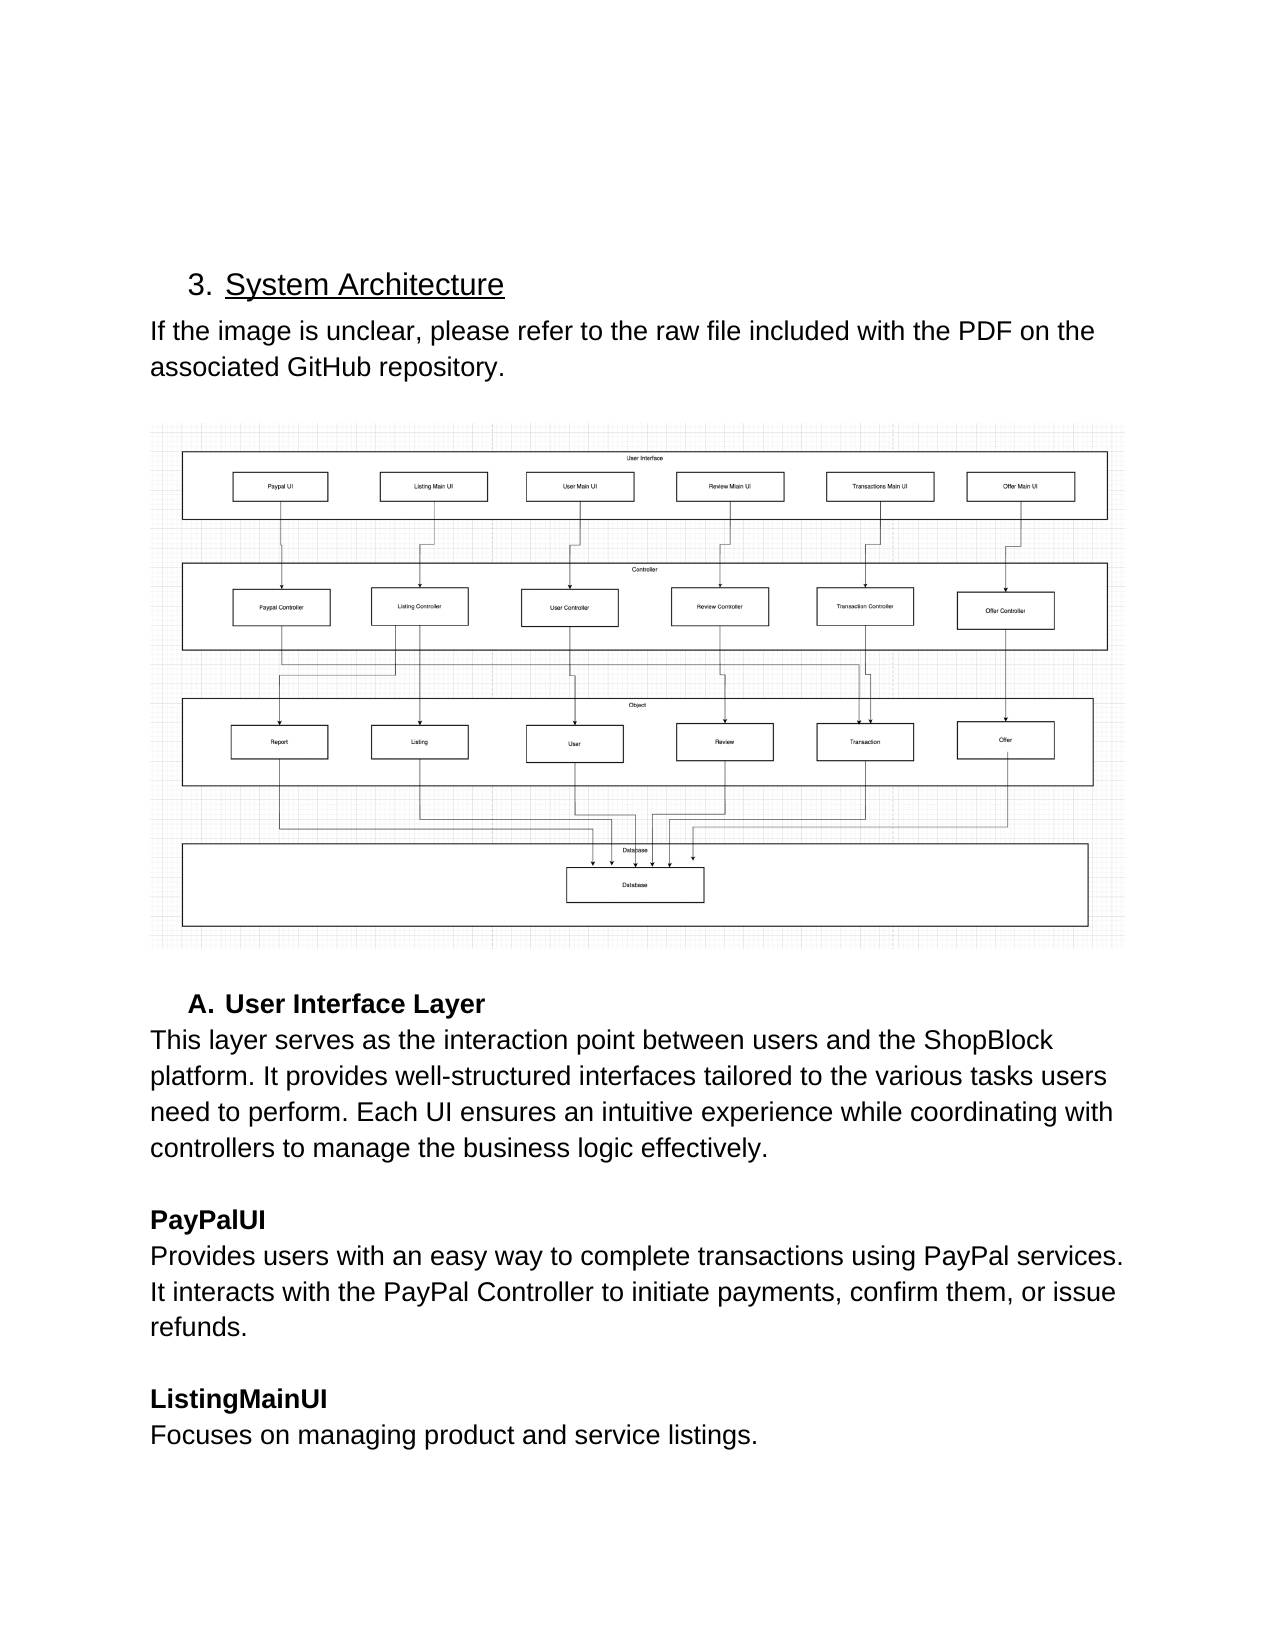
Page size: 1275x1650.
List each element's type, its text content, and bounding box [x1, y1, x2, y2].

text It interacts with the PayPal Controller to initiate payments, confirm them, or issue refunds. [150, 1276, 1125, 1343]
list User Interface Layer [187, 988, 1125, 1019]
text PayPalUI [150, 1204, 1125, 1235]
picture [150, 423, 1125, 949]
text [150, 315, 1125, 383]
text Focuses on managing product and service listings. [150, 1419, 1125, 1451]
text ListingMainUI [150, 1383, 1125, 1414]
text Provides users with an easy way to complete transactions using PayPal services. [150, 1239, 1125, 1271]
text This layer serves as the interaction point between users and the ShopBlock platform. It provides well-structured interfaces tailored to the various tasks users need to perform. Each UI ensures an intuitive experience while coordinating with controllers to manage the business logic effectively. [150, 1024, 1125, 1163]
subtitle System Architecture [187, 266, 1125, 302]
